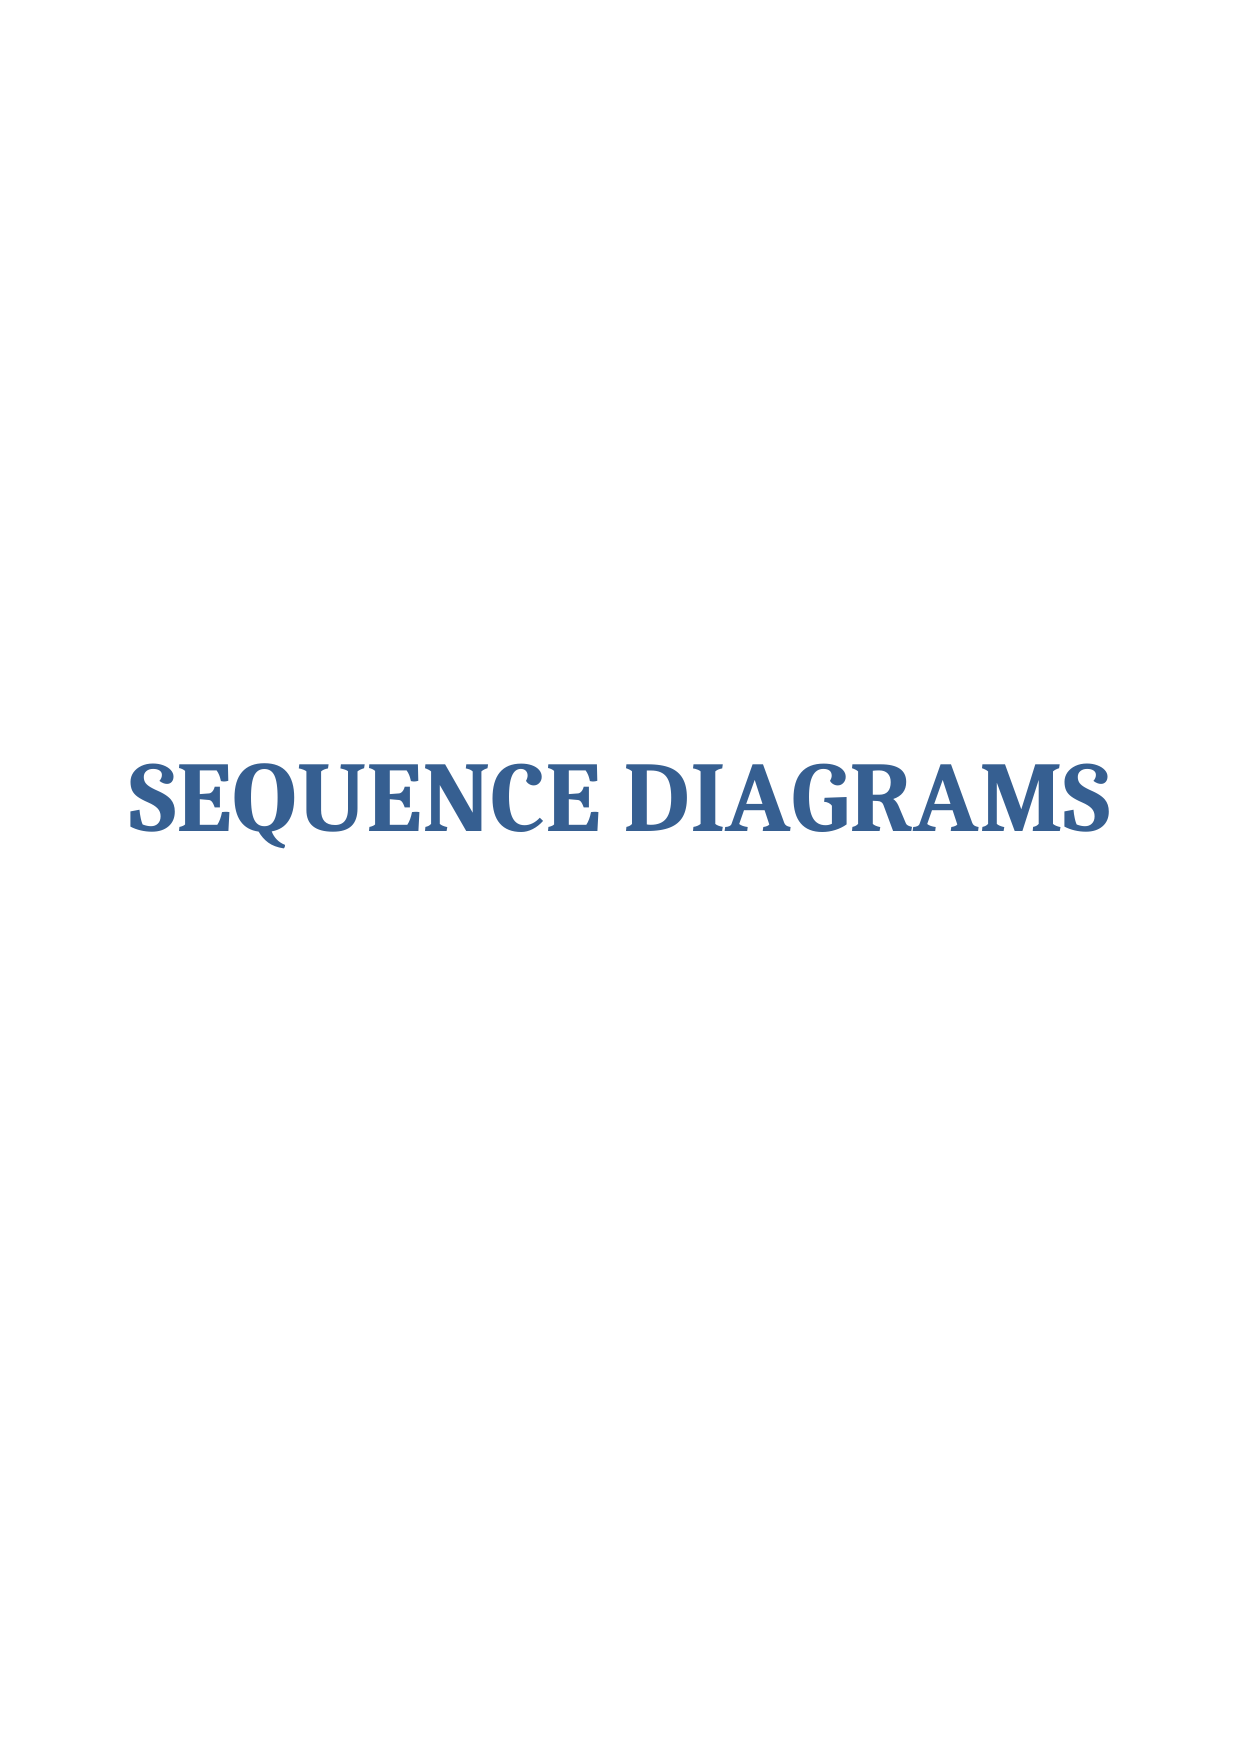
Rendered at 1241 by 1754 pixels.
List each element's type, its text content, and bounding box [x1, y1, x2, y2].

subtitle SEQUENCE DIAGRAMS [75, 741, 1165, 856]
